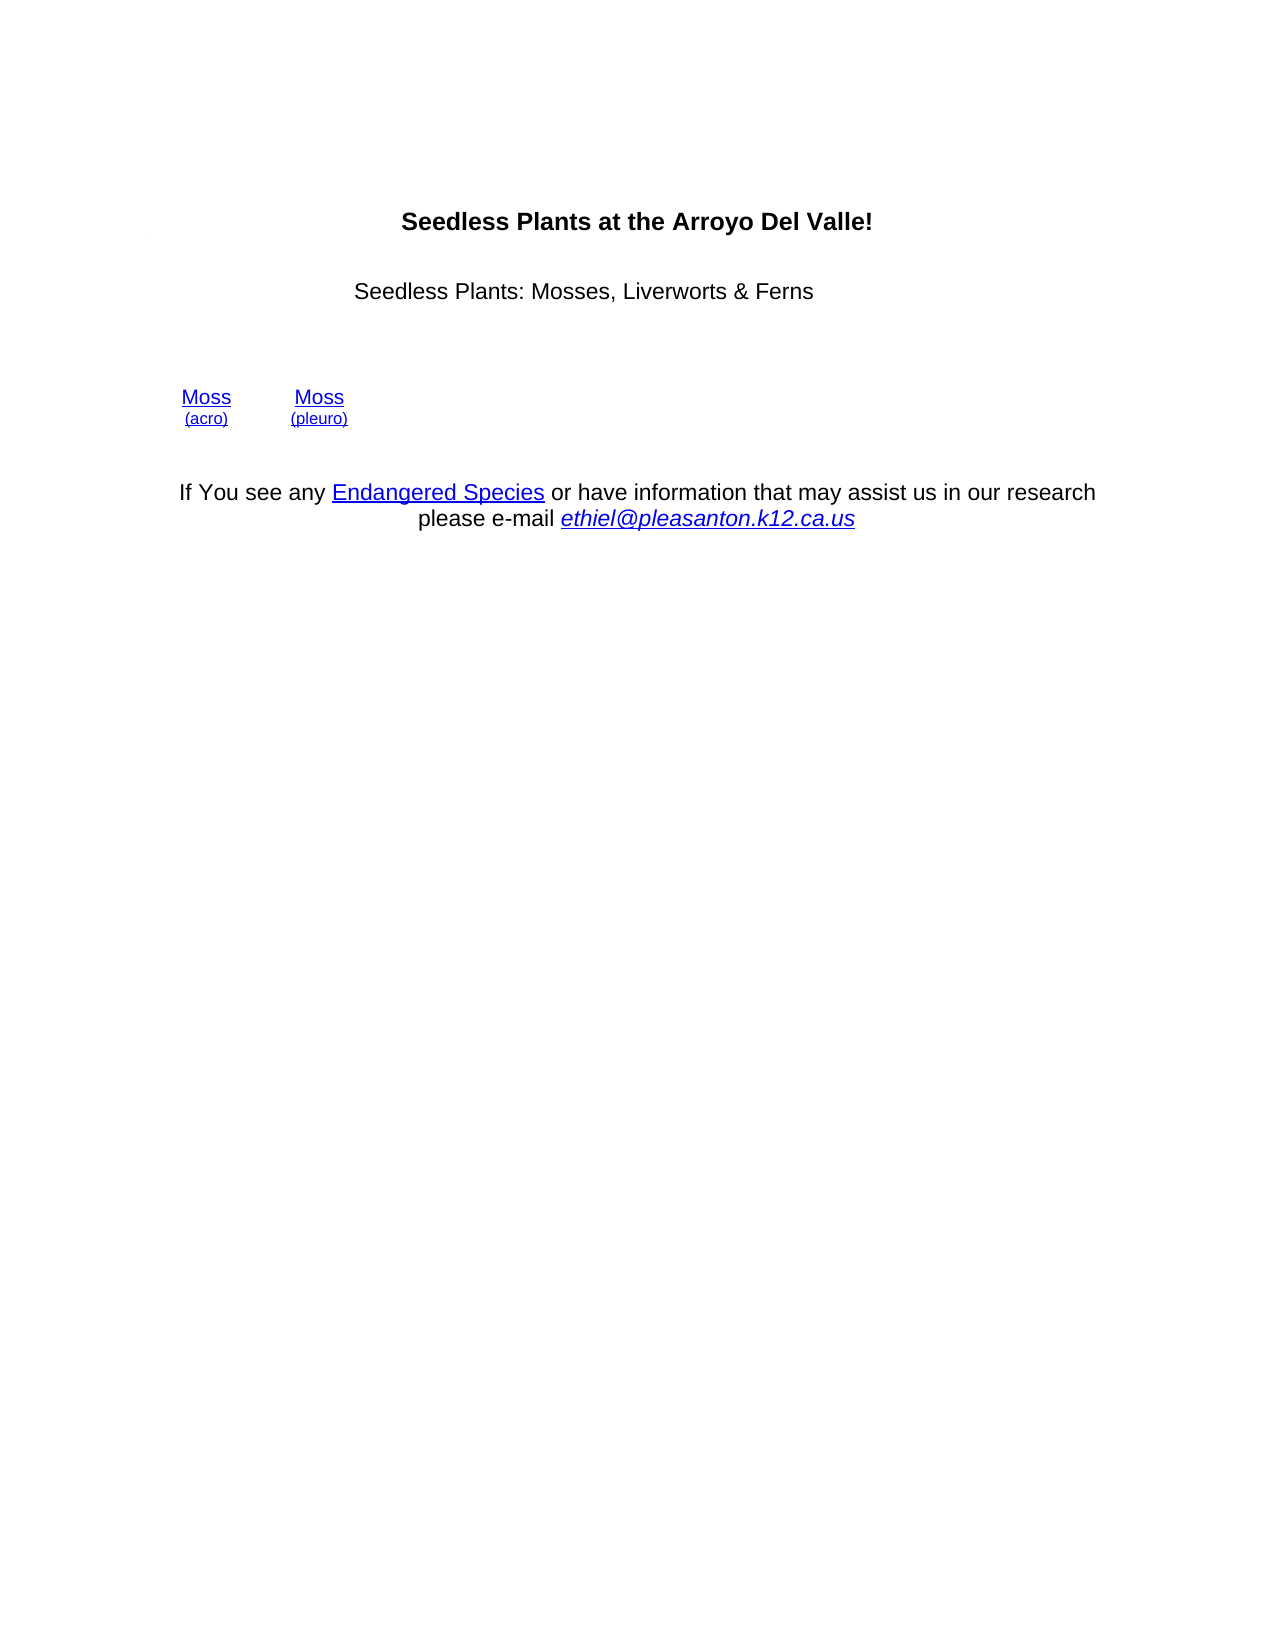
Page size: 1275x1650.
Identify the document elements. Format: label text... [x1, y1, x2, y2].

table_header Seedless Plants at the Arroyo Del Valle! If You see any Endangered Species or have information that may assist us in our research please e-mail ethiel@pleasanton.k12.ca.us [150, 150, 1125, 1500]
